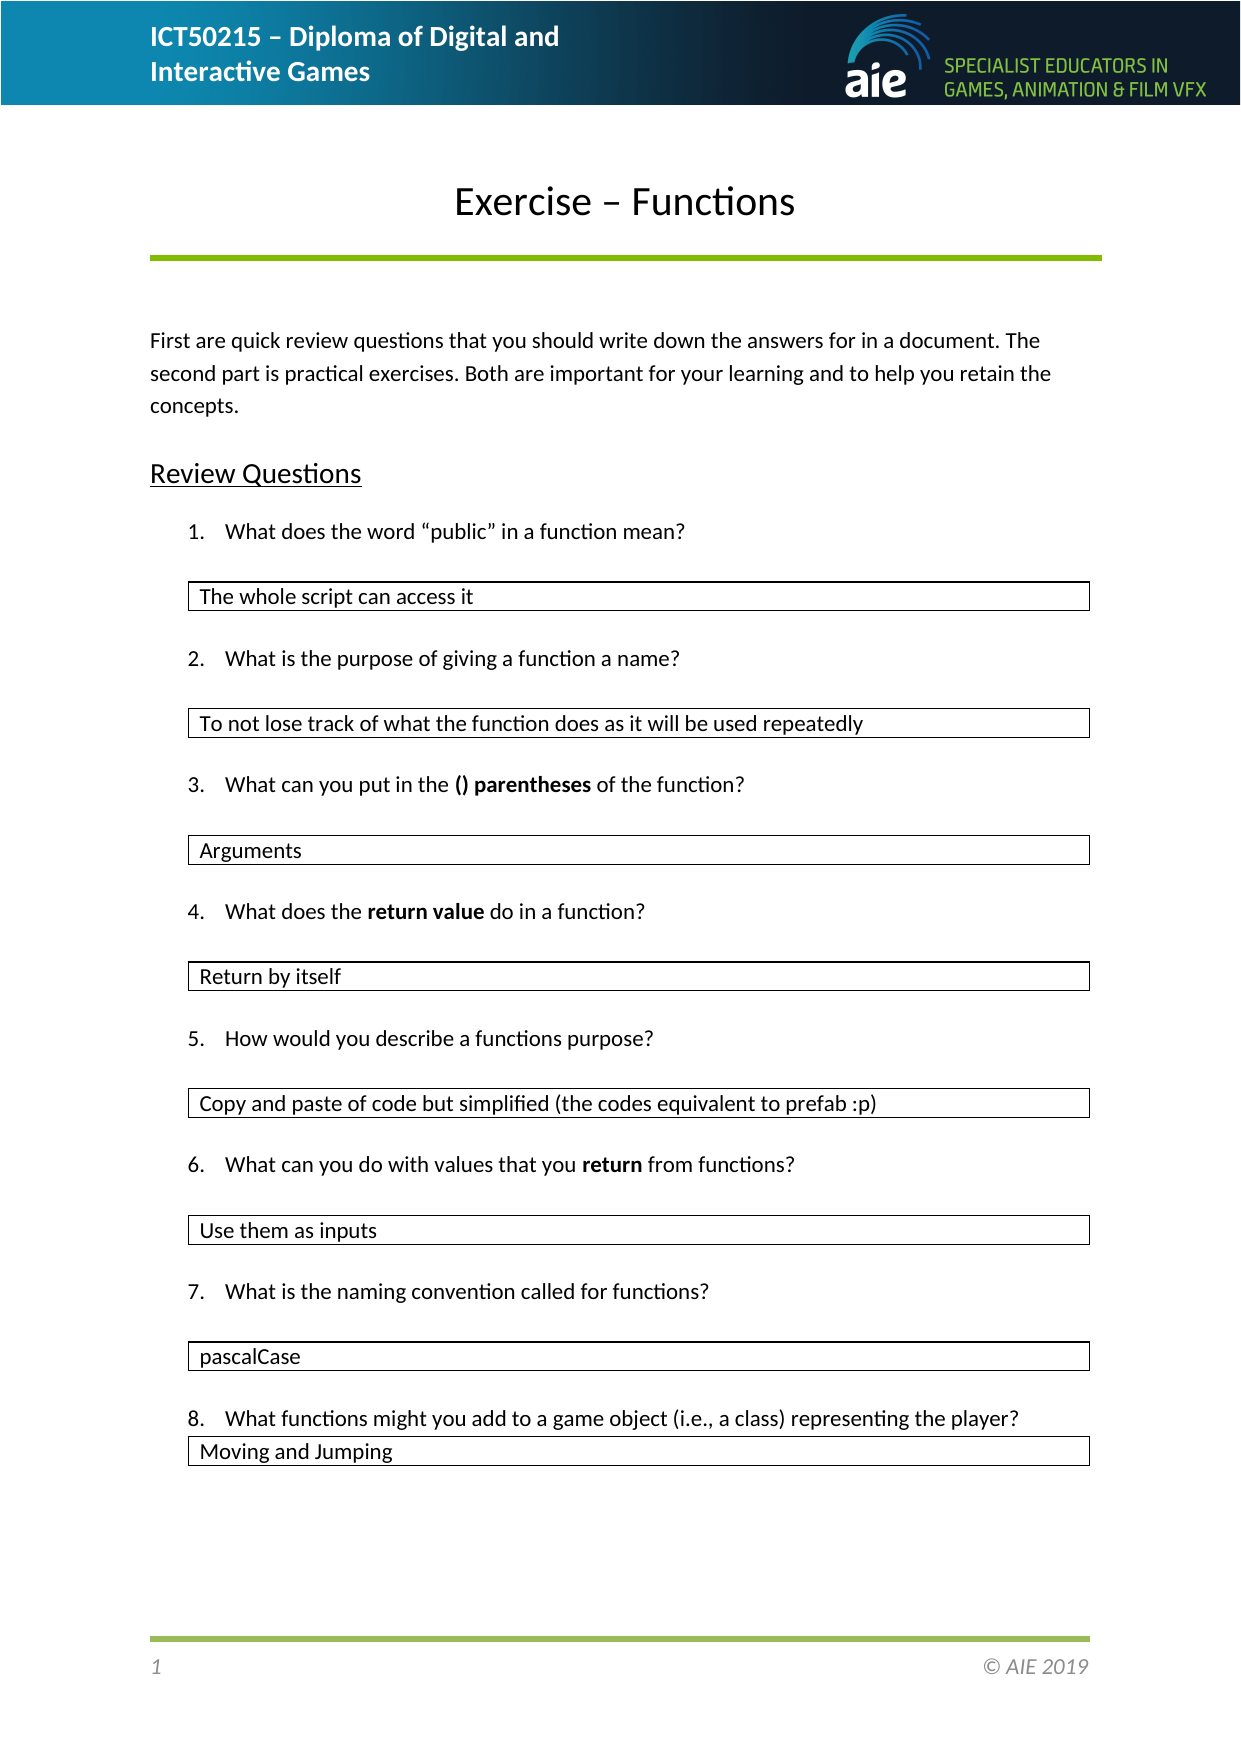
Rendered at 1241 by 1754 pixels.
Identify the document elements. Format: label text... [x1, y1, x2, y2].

text First are quick review questions that you should write down the answers for in a document. The second part is practical exercises. Both are important for your learning and to help you retain the concepts. [150, 326, 1090, 419]
table_header Arguments [189, 836, 1089, 864]
table_header pascalCase [189, 1343, 1089, 1370]
list How would you describe a functions purpose? [187, 1024, 1090, 1084]
table_header Moving and Jumping [189, 1437, 1089, 1465]
list What does the word “public” in a function mean? [187, 517, 1090, 577]
subtitle Review Questions [150, 455, 1090, 491]
list What is the naming convention called for functions? [187, 1277, 1090, 1337]
text Exercise – Functions [150, 175, 1090, 226]
table_header Return by itself [189, 963, 1089, 990]
list What can you do with values that you return from functions? [187, 1150, 1090, 1211]
list What does the return value do in a function? [187, 897, 1090, 957]
list What is the purpose of giving a function a name? [187, 644, 1090, 704]
picture [1, 1, 1241, 1754]
list What functions might you add to a game object (i.e., a class) representing the player? [187, 1404, 1090, 1432]
table_header Use them as inputs [189, 1216, 1089, 1244]
table_header To not lose track of what the function does as it will be used repeatedly [189, 709, 1089, 737]
table_header The whole script can access it [189, 583, 1089, 610]
list What can you put in the () parentheses of the function? [187, 770, 1090, 831]
table_header Copy and paste of code but simplified (the codes equivalent to prefab :p) [189, 1089, 1089, 1117]
